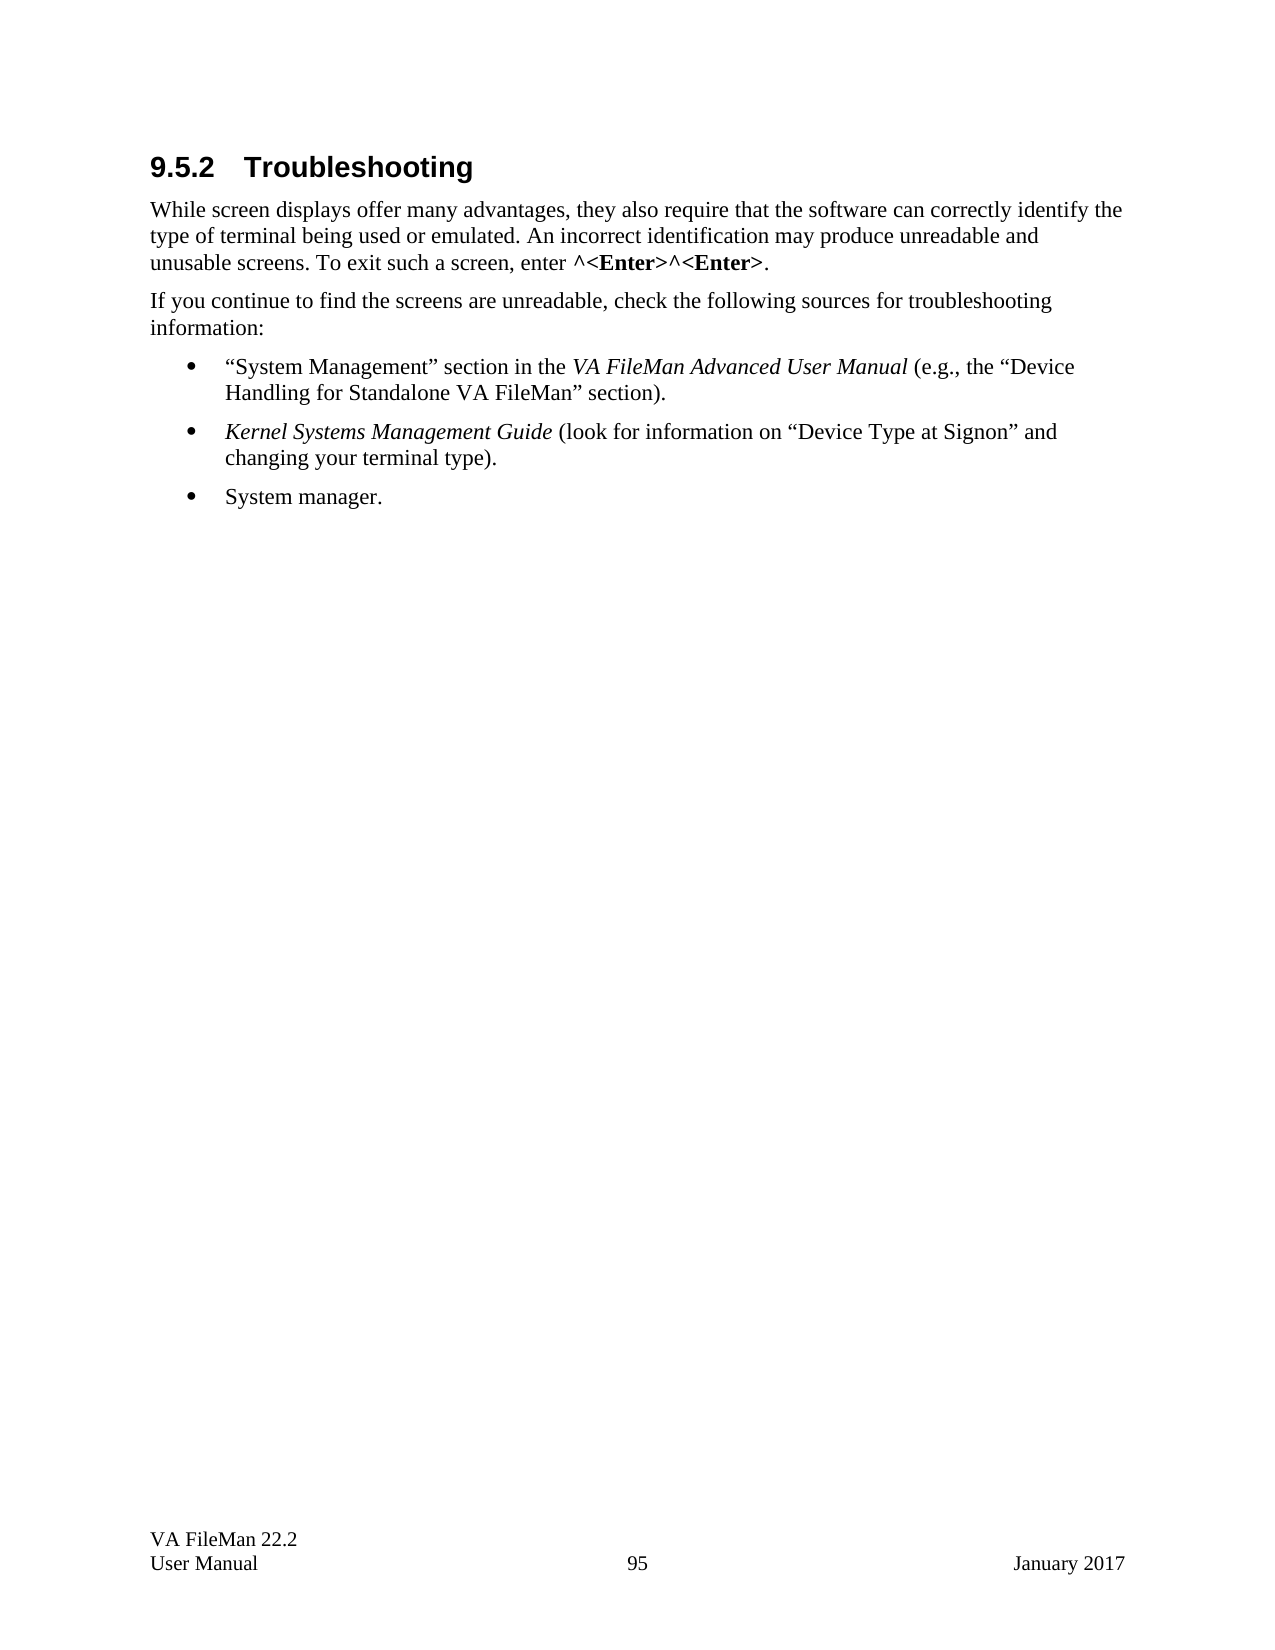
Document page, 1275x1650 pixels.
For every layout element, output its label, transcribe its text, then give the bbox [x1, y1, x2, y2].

list System manager. [187, 483, 1125, 509]
subtitle Troubleshooting [150, 150, 1125, 183]
text While screen displays offer many advantages, they also require that the software can correctly identify the type of terminal being used or emulated. An incorrect identification may produce unreadable and unusable screens. To exit such a screen, enter ^<Enter>^<Enter>. [150, 196, 1125, 275]
list “System Management” section in the VA FileMan Advanced User Manual (e.g., the “Device Handling for Standalone VA FileMan” section). [187, 353, 1125, 406]
text If you continue to find the screens are unreadable, check the following sources for troubleshooting information: [150, 288, 1125, 340]
list Kernel Systems Management Guide (look for information on “Device Type at Signon” and changing your terminal type). [187, 418, 1125, 471]
